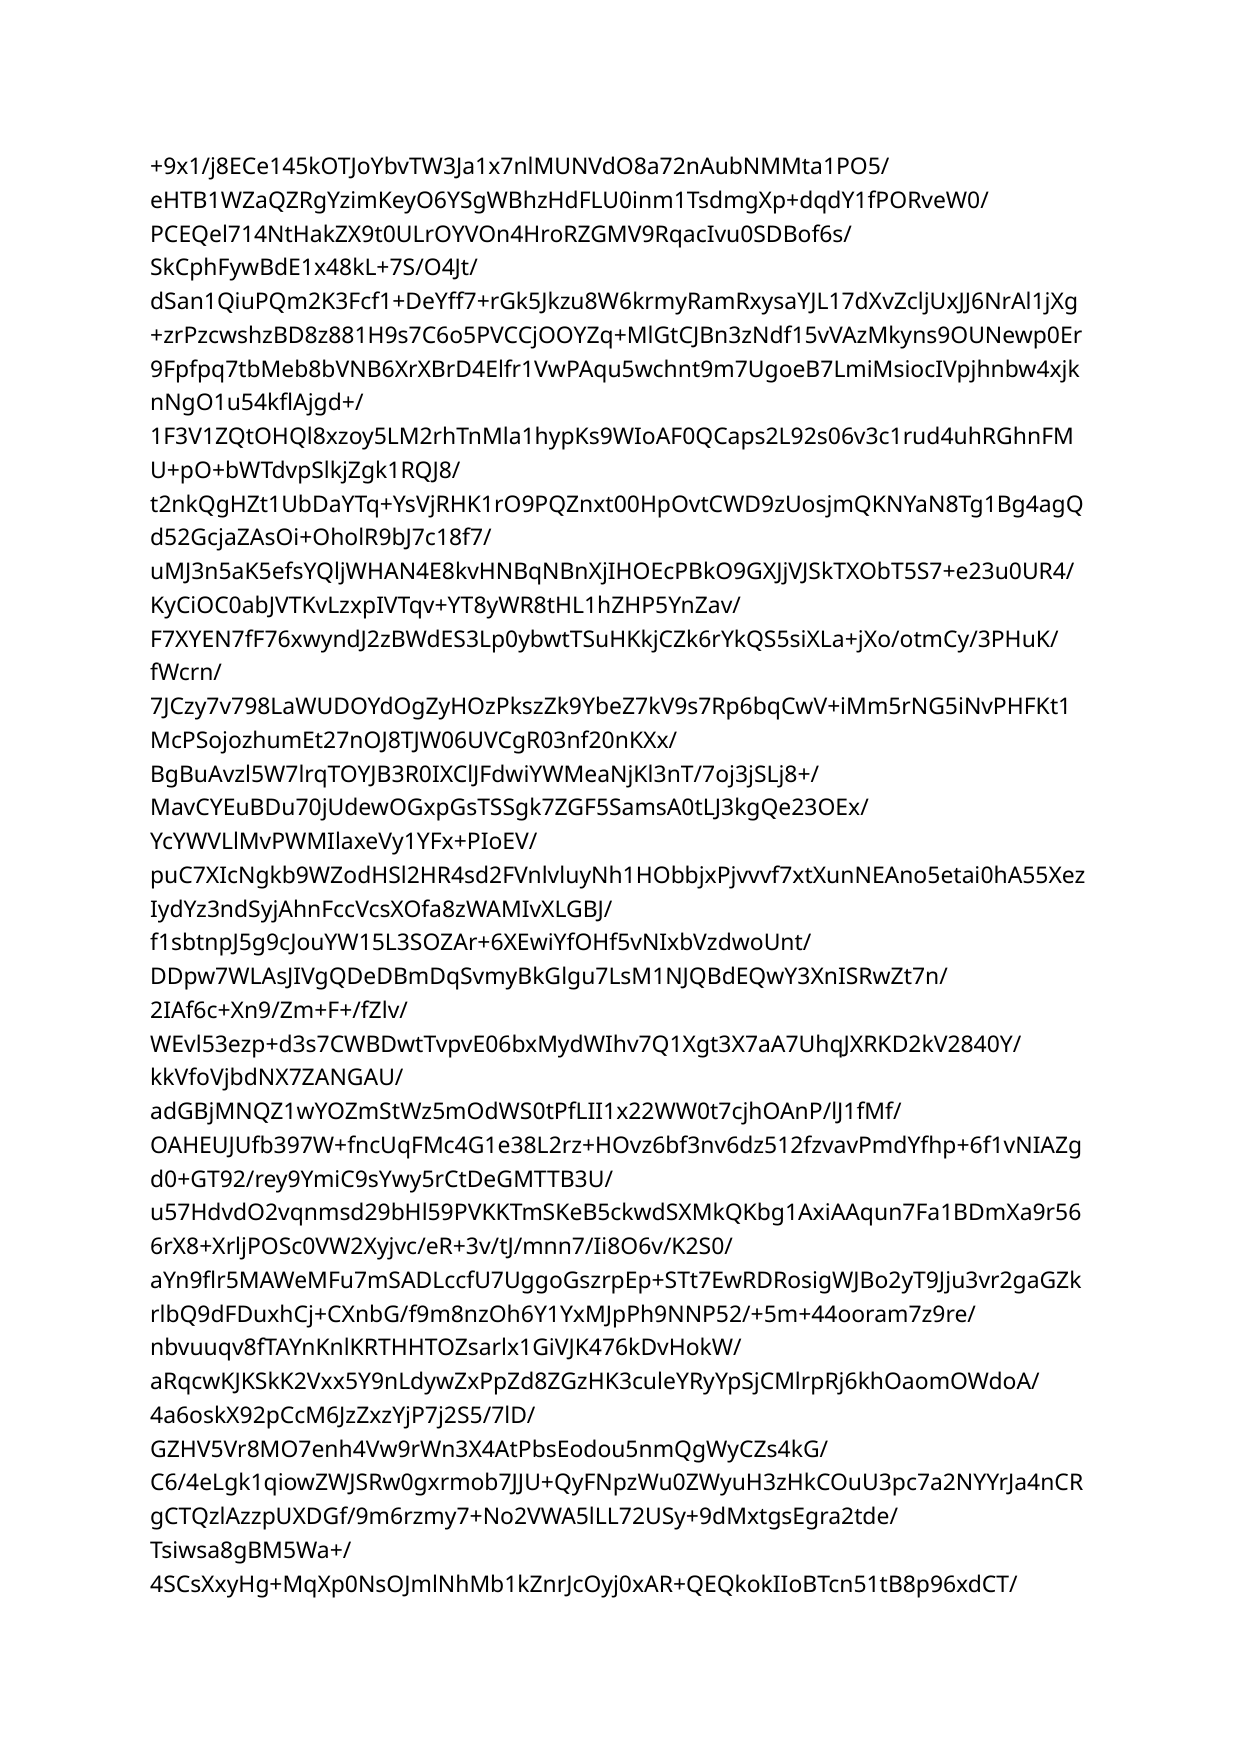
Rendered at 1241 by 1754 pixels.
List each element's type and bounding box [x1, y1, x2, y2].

text [150, 150, 1090, 1599]
